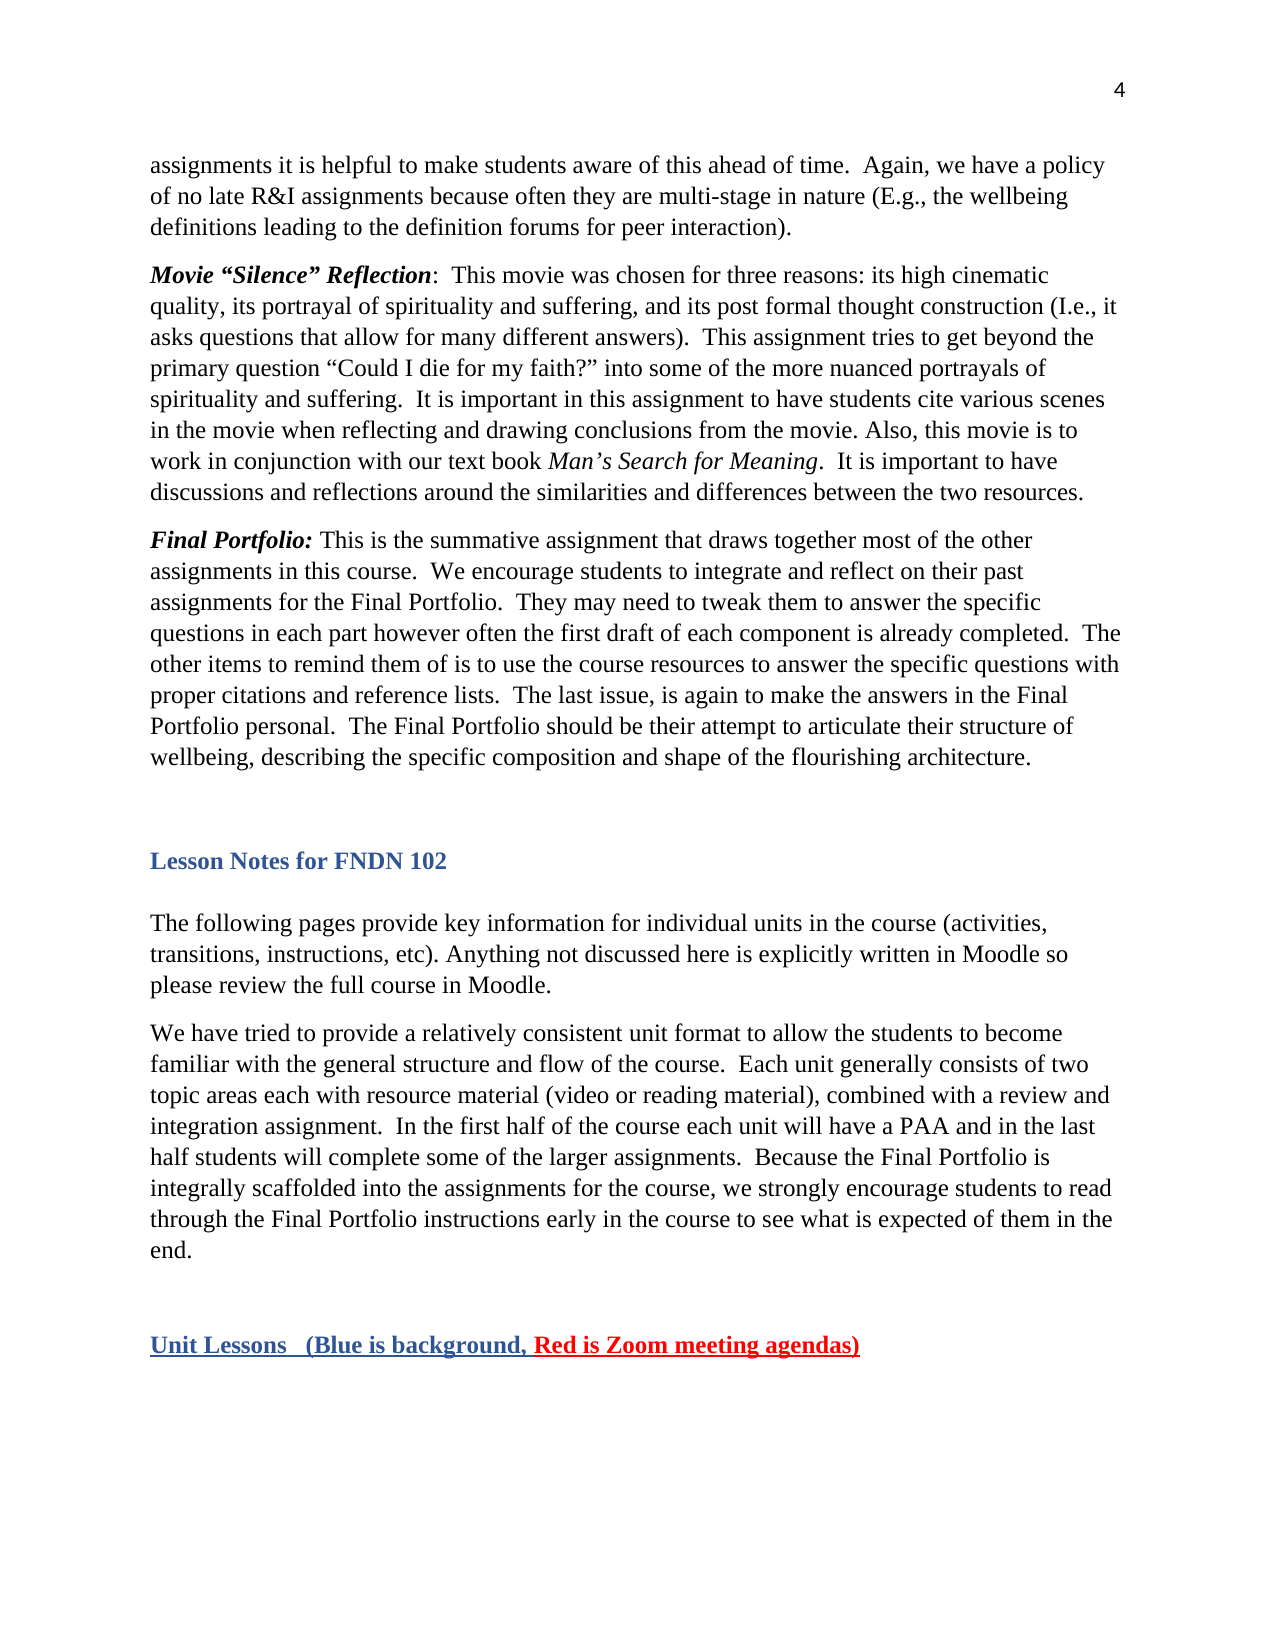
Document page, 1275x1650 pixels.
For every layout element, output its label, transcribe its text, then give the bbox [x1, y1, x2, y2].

subtitle Lesson Notes for FNDN 102 [150, 846, 1125, 874]
text The following pages provide key information for individual units in the course (activities, transitions, instructions, etc). Anything not discussed here is explicitly written in Moodle so please review the full course in Moodle. [150, 877, 1125, 999]
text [150, 150, 1125, 241]
text Unit Lessons (Blue is background, Red is Zoom meeting agendas) [150, 1330, 1125, 1359]
text Final Portfolio: This is the summative assignment that draws together most of the other assignments in this course. We encourage students to integrate and reflect on their past assignments for the Final Portfolio. They may need to tweak them to answer the specific questions in each part however often the first draft of each component is already completed. The other items to remind them of is to use the course resources to answer the specific questions with proper citations and reference lists. The last issue, is again to make the answers in the Final Portfolio personal. The Final Portfolio should be their attempt to articulate their structure of wellbeing, describing the specific composition and shape of the flourishing architecture. [150, 525, 1125, 771]
text We have tried to provide a relatively consistent unit format to allow the students to become familiar with the general structure and flow of the course. Each unit generally consists of two topic areas each with resource material (video or reading material), combined with a review and integration assignment. In the first half of the course each unit will have a PAA and in the last half students will complete some of the larger assignments. Because the Final Portfolio is integrally scaffolded into the assignments for the course, we strongly encourage students to read through the Final Portfolio instructions early in the course to see what is expected of them in the end. [150, 1018, 1125, 1264]
text Movie “Silence” Reflection: This movie was chosen for three reasons: its high cinematic quality, its portrayal of spirituality and suffering, and its post formal thought construction (I.e., it asks questions that allow for many different answers). This assignment tries to get beyond the primary question “Could I die for my faith?” into some of the more nuanced portrayals of spirituality and suffering. It is important in this assignment to have students cite various scenes in the movie when reflecting and drawing conclusions from the movie. Also, this movie is to work in conjunction with our text book Man’s Search for Meaning. It is important to have discussions and reflections around the similarities and differences between the two resources. [150, 260, 1125, 506]
